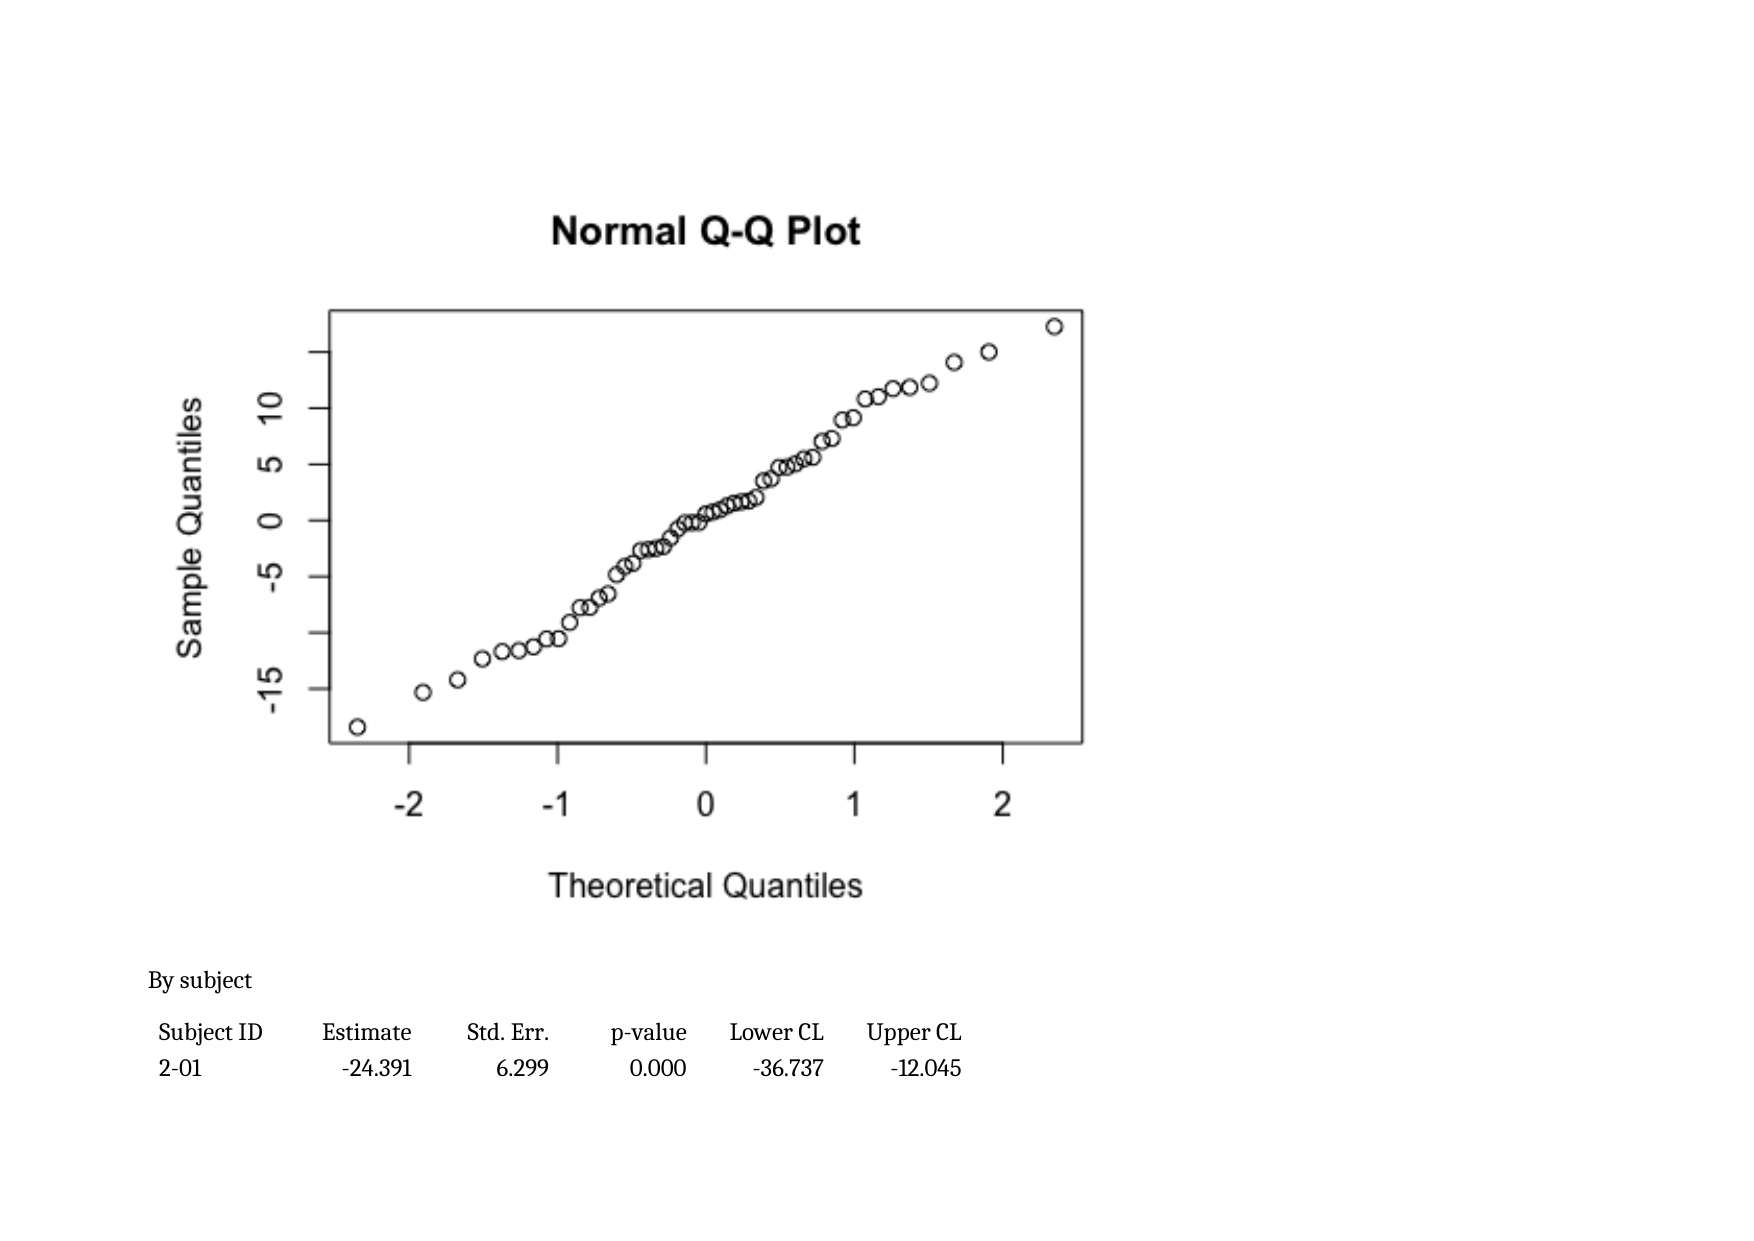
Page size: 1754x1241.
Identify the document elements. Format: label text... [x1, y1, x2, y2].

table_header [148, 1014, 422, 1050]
picture [166, 147, 1167, 948]
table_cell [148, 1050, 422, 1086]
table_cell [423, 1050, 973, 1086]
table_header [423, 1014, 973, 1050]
text By subject [148, 966, 1606, 995]
